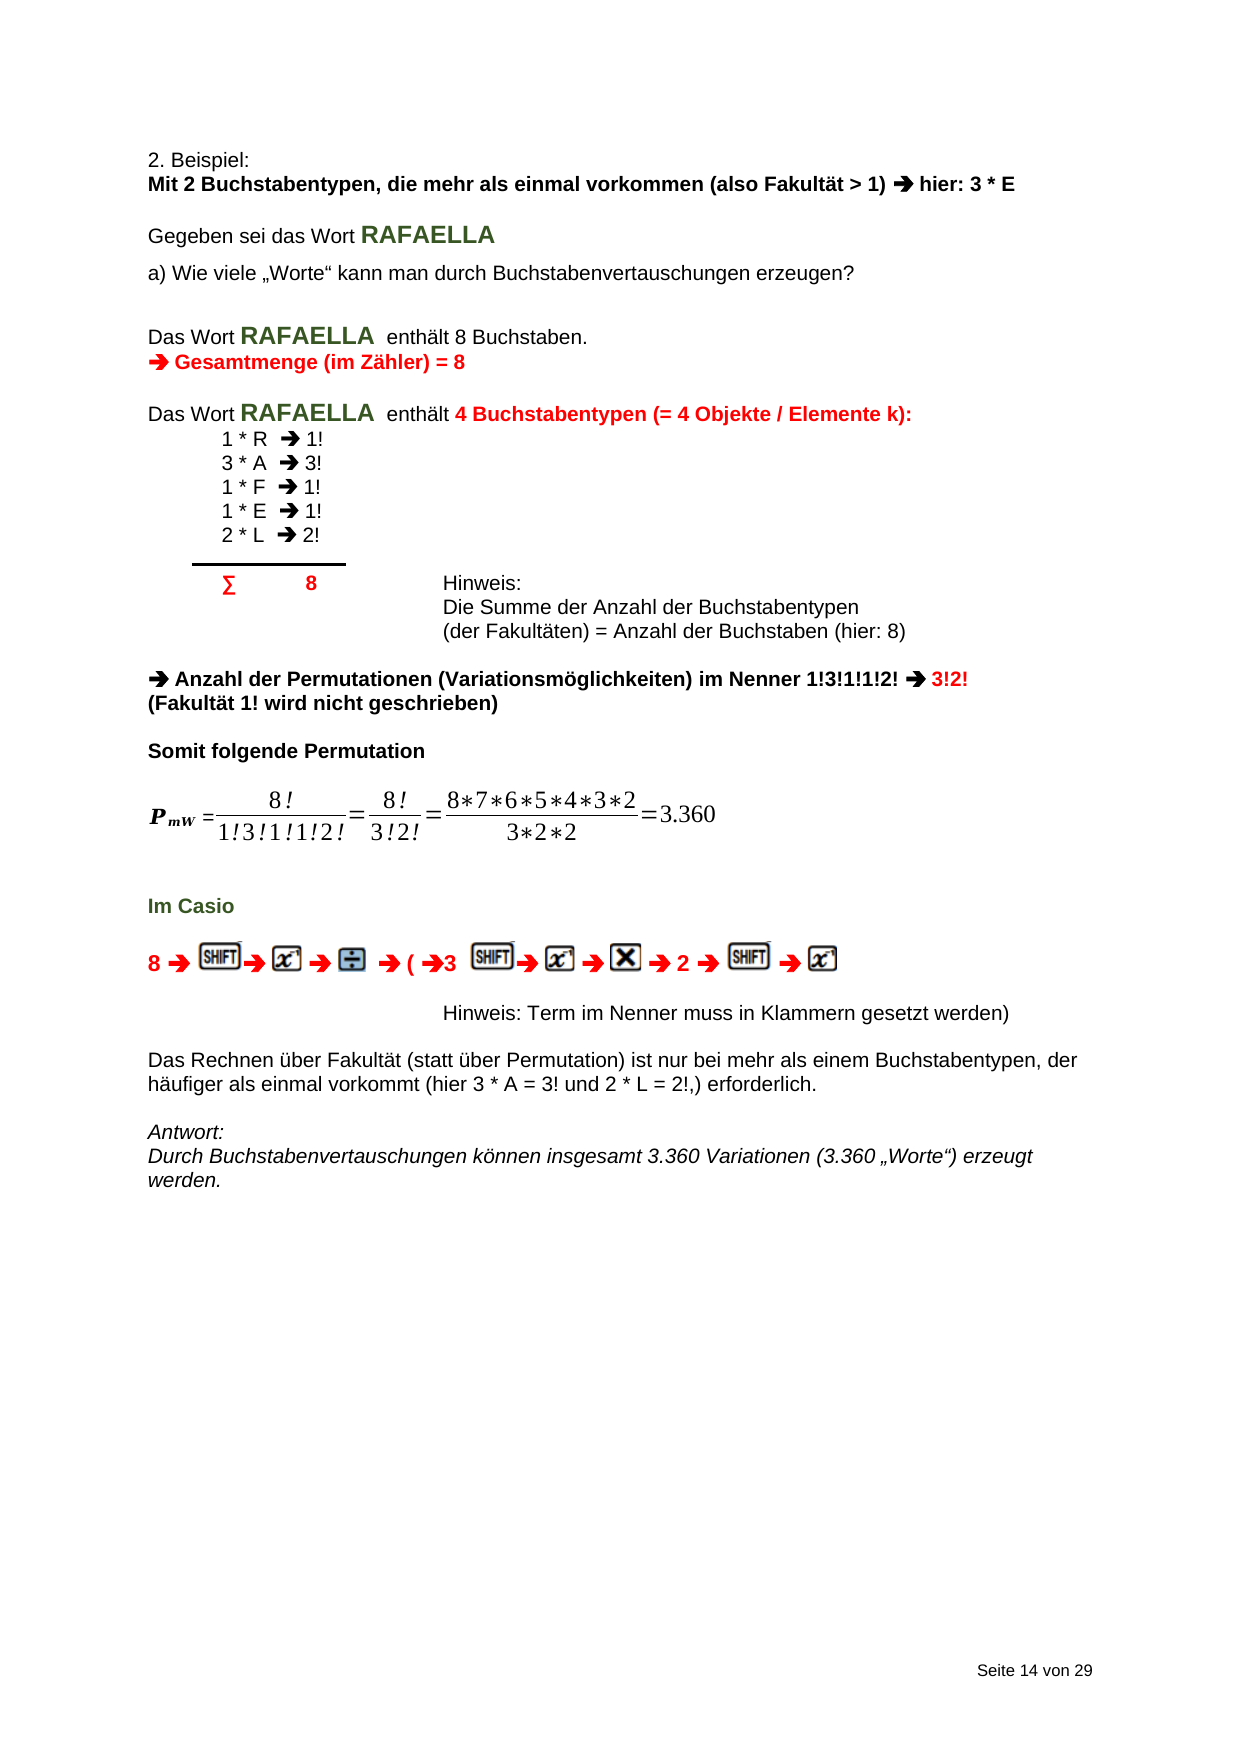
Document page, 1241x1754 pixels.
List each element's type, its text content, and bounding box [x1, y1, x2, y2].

picture [610, 943, 642, 972]
picture [468, 941, 516, 972]
picture [337, 945, 371, 972]
text Hinweis: Term im Nenner muss in Klammern gesetzt werden) [148, 1000, 1093, 1024]
picture [271, 943, 302, 972]
text 1 * E 1! [148, 499, 1093, 523]
text Somit folgende Permutation [148, 739, 1093, 763]
text Antwort: [148, 1120, 1093, 1144]
text 2. Beispiel: [148, 148, 1093, 172]
text Gesamtmenge (im Zähler) = 8 [148, 350, 1093, 374]
picture [544, 943, 575, 972]
text 1 * F 1! [148, 475, 1093, 499]
text Das Rechnen über Fakultät (statt über Permutation) ist nur bei mehr als einem Buchstabentypen, der häufiger als einmal vorkommt (hier 3 * A = 3! und 2 * L = 2!,) erforderlich. [148, 1048, 1093, 1096]
text ∑ 8 Hinweis: Die Summe der Anzahl der Buchstabentypen (der Fakultäten) = Anzahl der Buchstaben (hier: 8) [148, 571, 1093, 643]
text Durch Buchstabenvertauschungen können insgesamt 3.360 Variationen (3.360 „Worte“) erzeugt werden. [148, 1144, 1093, 1192]
picture [725, 941, 772, 972]
text 3 * A 3! [148, 451, 1093, 475]
text 2 * L 2! [148, 523, 1093, 547]
text 𝑷𝒎𝑾 = [148, 787, 1093, 870]
text Mit 2 Buchstabentypen, die mehr als einmal vorkommen (also Fakultät > 1) hier: 3 * E [148, 172, 1093, 196]
text Das Wort RAFAELLA enthält 8 Buchstaben. [148, 321, 1093, 350]
text 1 * R 1! [148, 427, 1093, 451]
text Anzahl der Permutationen (Variationsmöglichkeiten) im Nenner 1!3!1!1!2! 3!2! (Fakultät 1! wird nicht geschrieben) [148, 667, 1093, 715]
text a) Wie viele „Worte“ kann man durch Buchstabenvertauschungen erzeugen? [148, 261, 1093, 285]
picture [196, 941, 243, 972]
text Das Wort RAFAELLA enthält 4 Buchstabentypen (= 4 Objekte / Elemente k): [148, 398, 1093, 427]
text Gegeben sei das Wort RAFAELLA [148, 219, 1093, 248]
picture [807, 943, 837, 972]
text Im Casio [148, 894, 1093, 918]
